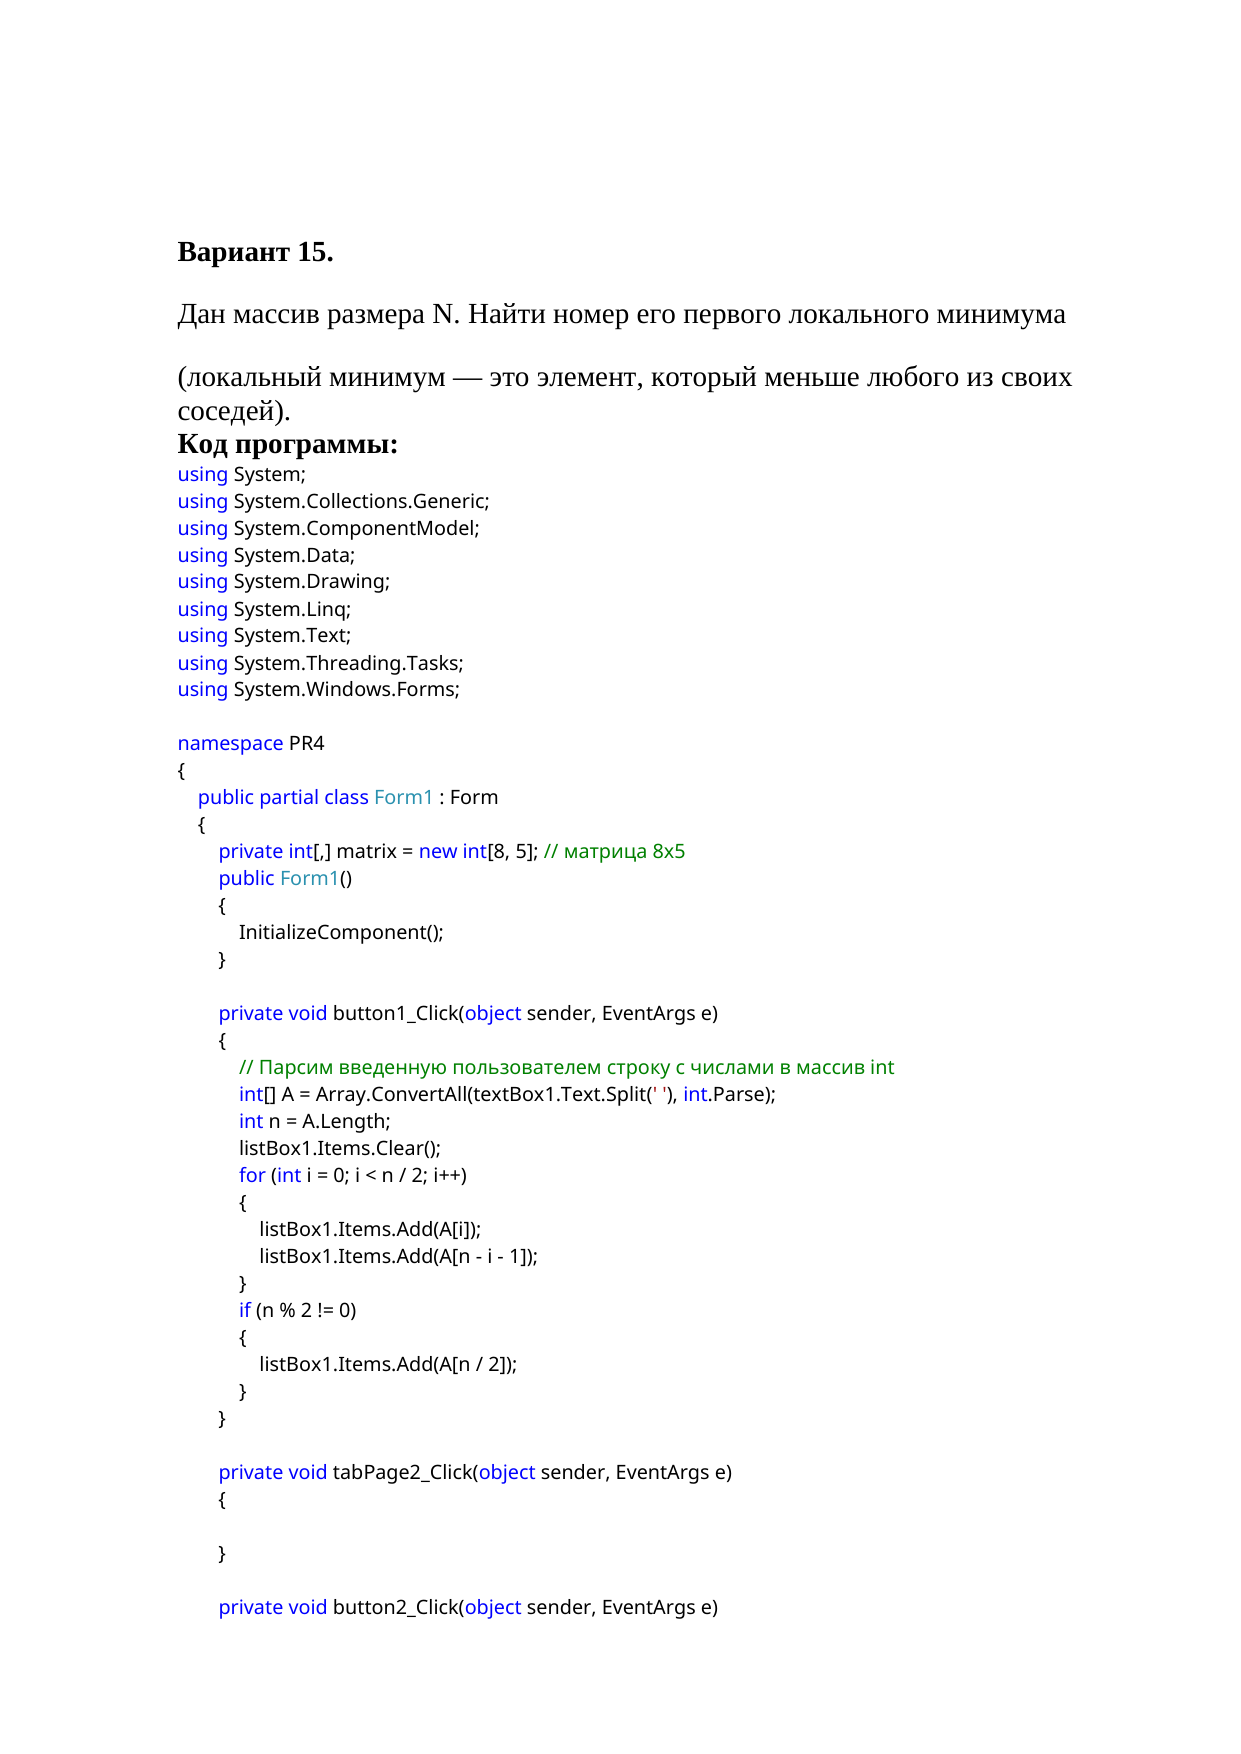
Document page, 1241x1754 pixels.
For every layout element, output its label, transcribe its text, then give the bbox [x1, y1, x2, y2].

text } [177, 1377, 1152, 1404]
text Вариант 15. [177, 234, 1152, 267]
text Код программы: [177, 426, 1152, 460]
text Дан массив размера N. Найти номер его первого локального минимума [177, 297, 1152, 330]
text { [177, 1026, 1152, 1053]
text listBox1.Items.Add(A[n - i - 1]); [177, 1242, 1152, 1269]
text listBox1.Items.Add(A[i]); [177, 1215, 1152, 1242]
text { [177, 811, 1152, 838]
text public partial class Form1 : Form [177, 784, 1152, 811]
text int n = A.Length; [177, 1107, 1152, 1134]
text using System.Linq; [177, 595, 1152, 622]
text namespace PR4 [177, 730, 1152, 757]
text using System.Data; [177, 541, 1152, 568]
text { [177, 892, 1152, 918]
text // Парсим введенную пользователем строку с числами в массив int [177, 1053, 1152, 1080]
text { [177, 1188, 1152, 1215]
text (локальный минимум — это элемент, который меньше любого из своих [177, 359, 1152, 393]
text using System.ComponentModel; [177, 514, 1152, 541]
text for (int i = 0; i < n / 2; i++) [177, 1161, 1152, 1188]
text public Form1() [177, 864, 1152, 892]
text private int[,] matrix = new int[8, 5]; // матрица 8x5 [177, 838, 1152, 864]
text } [177, 1269, 1152, 1296]
text listBox1.Items.Add(A[n / 2]); [177, 1350, 1152, 1377]
text if (n % 2 != 0) [177, 1296, 1152, 1323]
text { [177, 757, 1152, 784]
text using System.Threading.Tasks; [177, 649, 1152, 676]
text using System.Text; [177, 622, 1152, 649]
text { [177, 1485, 1152, 1512]
text listBox1.Items.Clear(); [177, 1134, 1152, 1161]
text { [177, 1323, 1152, 1350]
text соседей). [177, 393, 1152, 426]
text } [177, 1404, 1152, 1431]
text private void button1_Click(object sender, EventArgs e) [177, 999, 1152, 1026]
text using System; [177, 460, 1152, 487]
text using System.Collections.Generic; [177, 487, 1152, 514]
text private void tabPage2_Click(object sender, EventArgs e) [177, 1458, 1152, 1485]
text int[] A = Array.ConvertAll(textBox1.Text.Split(' '), int.Parse); [177, 1080, 1152, 1107]
text } [177, 1539, 1152, 1566]
text using System.Windows.Forms; [177, 676, 1152, 703]
text private void button2_Click(object sender, EventArgs e) [177, 1593, 1152, 1620]
text InitializeComponent(); [177, 918, 1152, 946]
text } [177, 946, 1152, 972]
text using System.Drawing; [177, 568, 1152, 595]
